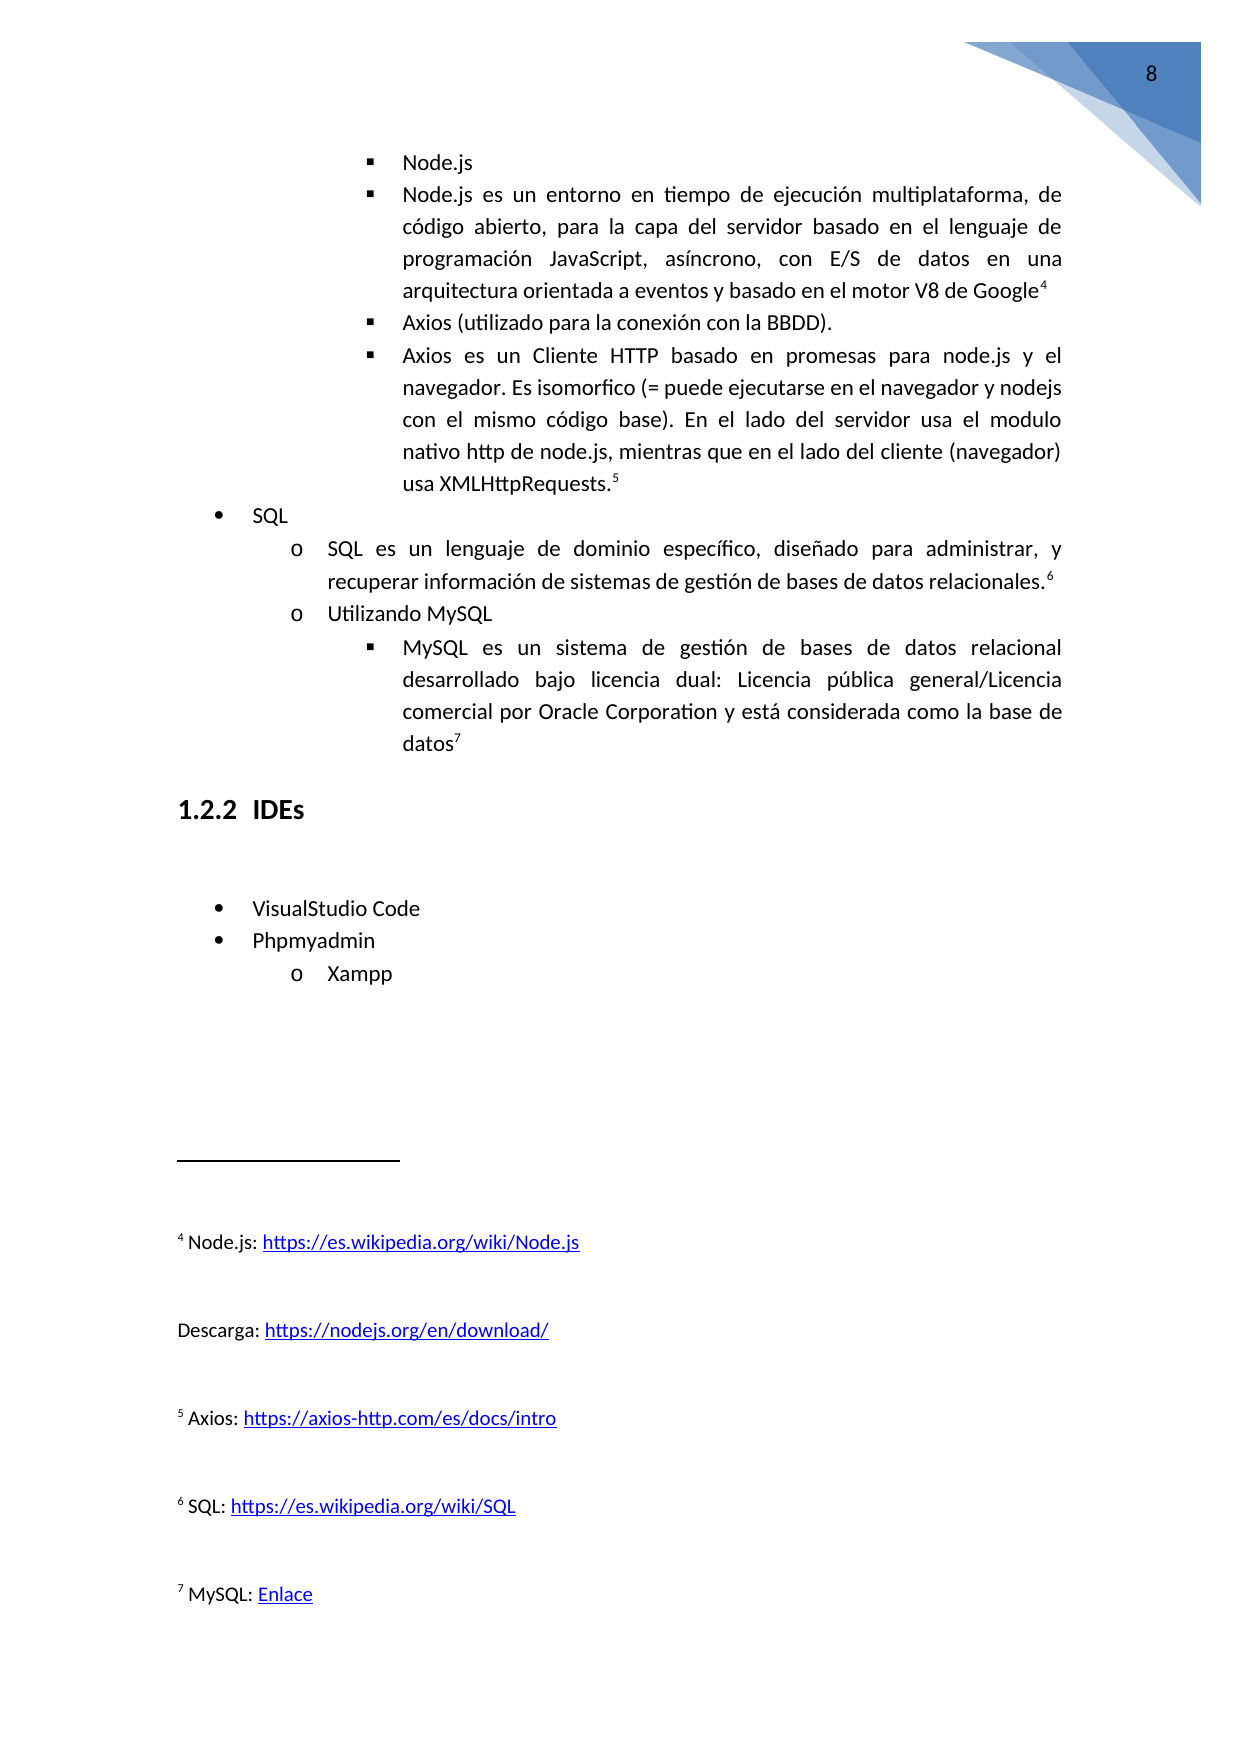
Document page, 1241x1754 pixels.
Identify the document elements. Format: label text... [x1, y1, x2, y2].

list Utilizando MySQL [290, 599, 1063, 628]
list SQL [215, 502, 1063, 530]
list SQL es un lenguaje de dominio específico, diseñado para administrar, y recuperar información de sistemas de gestión de bases de datos relacionales. [290, 534, 1063, 595]
list Node.js [365, 148, 1063, 176]
list Node.js es un entorno en tiempo de ejecución multiplataforma, de código abierto, para la capa del servidor basado en el lenguaje de programación JavaScript, asíncrono, con E/S de datos en una arquitectura orientada a eventos y basado en el motor V8 de Google [365, 180, 1063, 304]
list Axios (utilizado para la conexión con la BBDD). [365, 308, 1063, 337]
list Xampp [290, 959, 1063, 988]
list Phpmyadmin [215, 926, 1063, 954]
list MySQL es un sistema de gestión de bases de datos relacional desarrollado bajo licencia dual: Licencia pública general/Licencia comercial por Oracle Corporation y está considerada como la base de datos [365, 633, 1063, 757]
picture [963, 42, 1201, 206]
list Axios es un Cliente HTTP basado en promesas para node.js y el navegador. Es isomorfico (= puede ejecutarse en el navegador y nodejs con el mismo código base). En el lado del servidor usa el modulo nativo http de node.js, mientras que en el lado del cliente (navegador) usa XMLHttpRequests. [365, 341, 1063, 497]
list VisualStudio Code [215, 894, 1063, 922]
subtitle IDEs [177, 791, 1063, 826]
